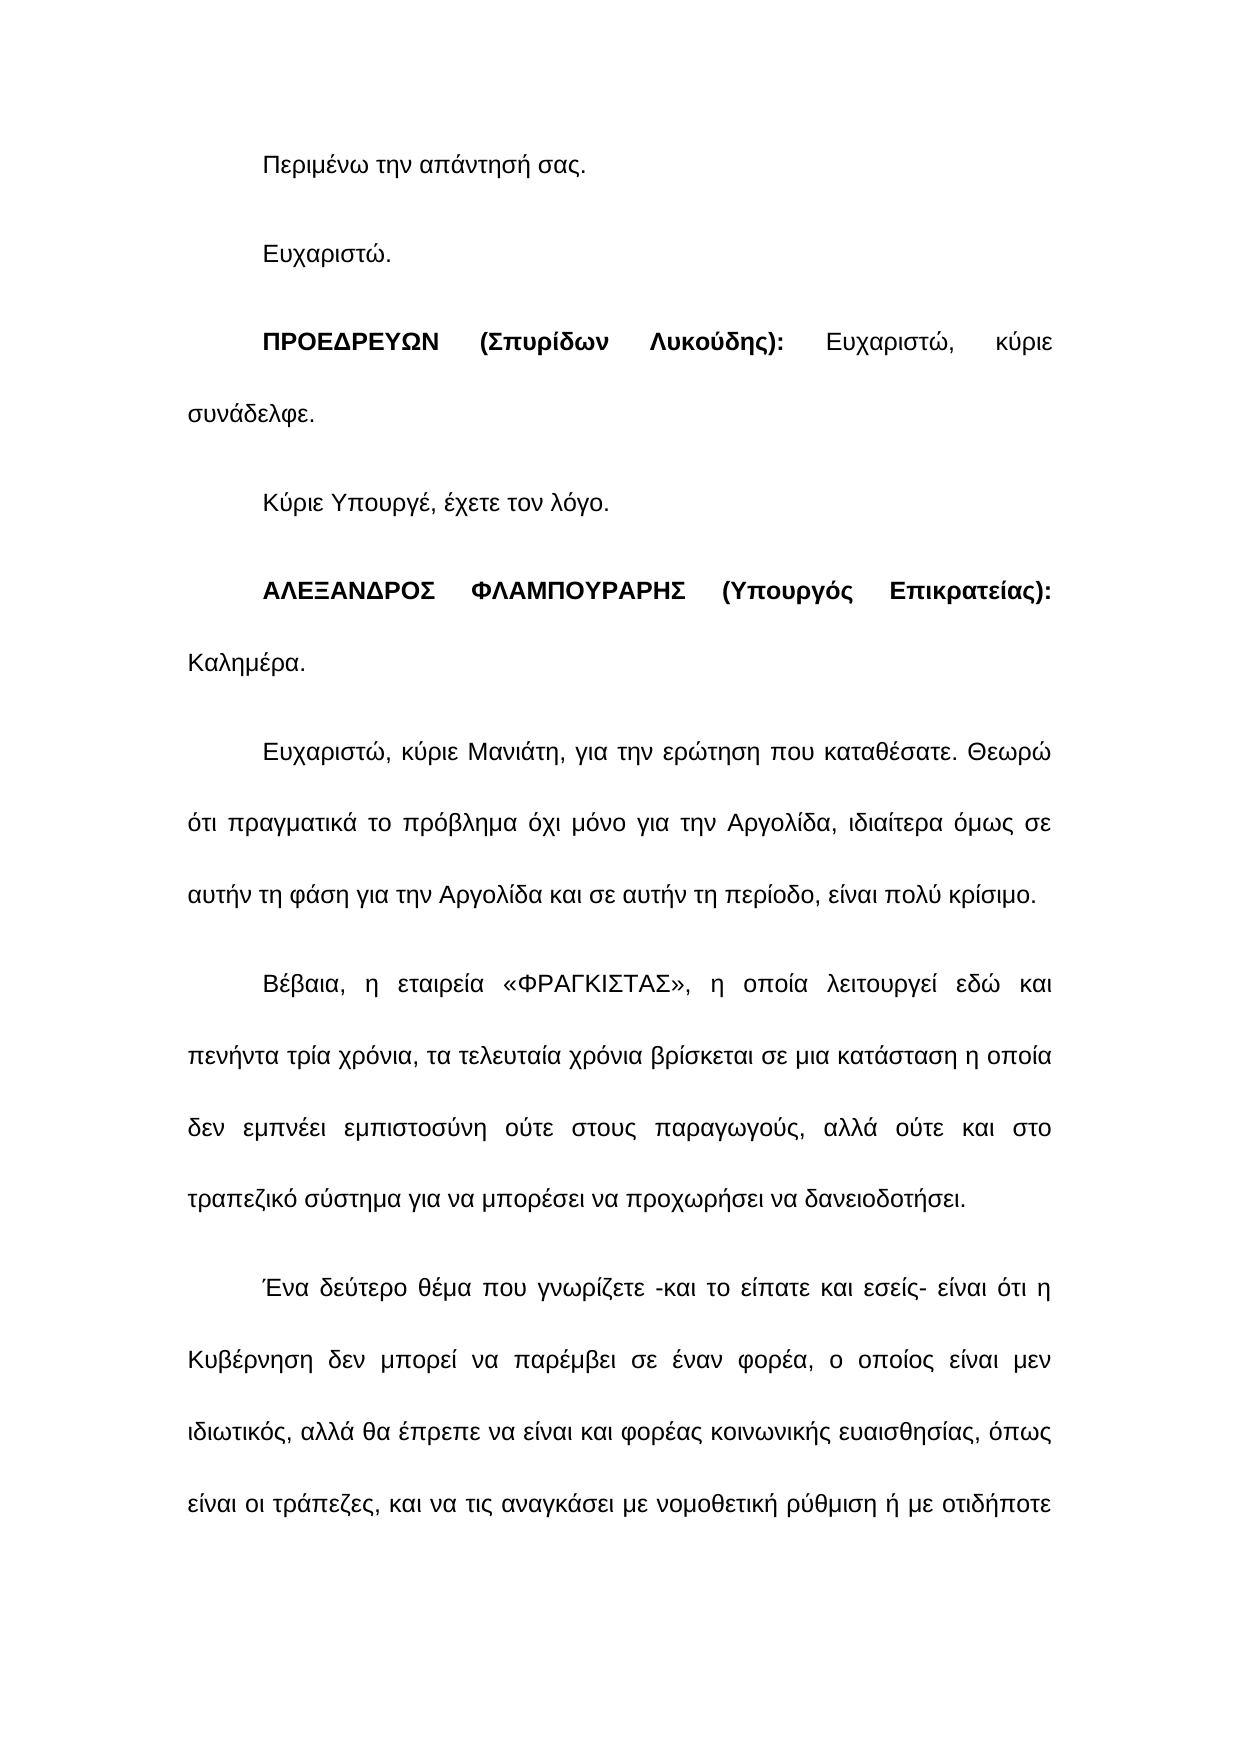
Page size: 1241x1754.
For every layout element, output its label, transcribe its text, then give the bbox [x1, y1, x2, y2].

text Ευχαριστώ, κύριε Μανιάτη, για την ερώτηση που καταθέσατε. Θεωρώ ότι πραγματικά το πρόβλημα όχι μόνο για την Αργολίδα, ιδιαίτερα όμως σε αυτήν τη φάση για την Αργολίδα και σε αυτήν τη περίοδο, είναι πολύ κρίσιμο. [187, 736, 1053, 909]
text Κύριε Υπουργέ, έχετε τον λόγο. [187, 487, 1053, 516]
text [187, 1273, 1053, 1517]
text ΠΡΟΕΔΡΕΥΩΝ (Σπυρίδων Λυκούδης): Ευχαριστώ, κύριε συνάδελφε. [187, 327, 1053, 428]
text ΑΛΕΞΑΝΔΡΟΣ ΦΛΑΜΠΟΥΡΑΡΗΣ (Υπουργός Επικρατείας): Καλημέρα. [187, 576, 1053, 677]
text Ευχαριστώ. [187, 238, 1053, 267]
text Περιμένω την απάντησή σας. [187, 150, 1053, 179]
text Βέβαια, η εταιρεία «ΦΡΑΓΚΙΣΤΑΣ», η οποία λειτουργεί εδώ και πενήντα τρία χρόνια, τα τελευταία χρόνια βρίσκεται σε μια κατάσταση η οποία δεν εμπνέει εμπιστοσύνη ούτε στους παραγωγούς, αλλά ούτε και στο τραπεζικό σύστημα για να μπορέσει να προχωρήσει να δανειοδοτήσει. [187, 969, 1053, 1213]
